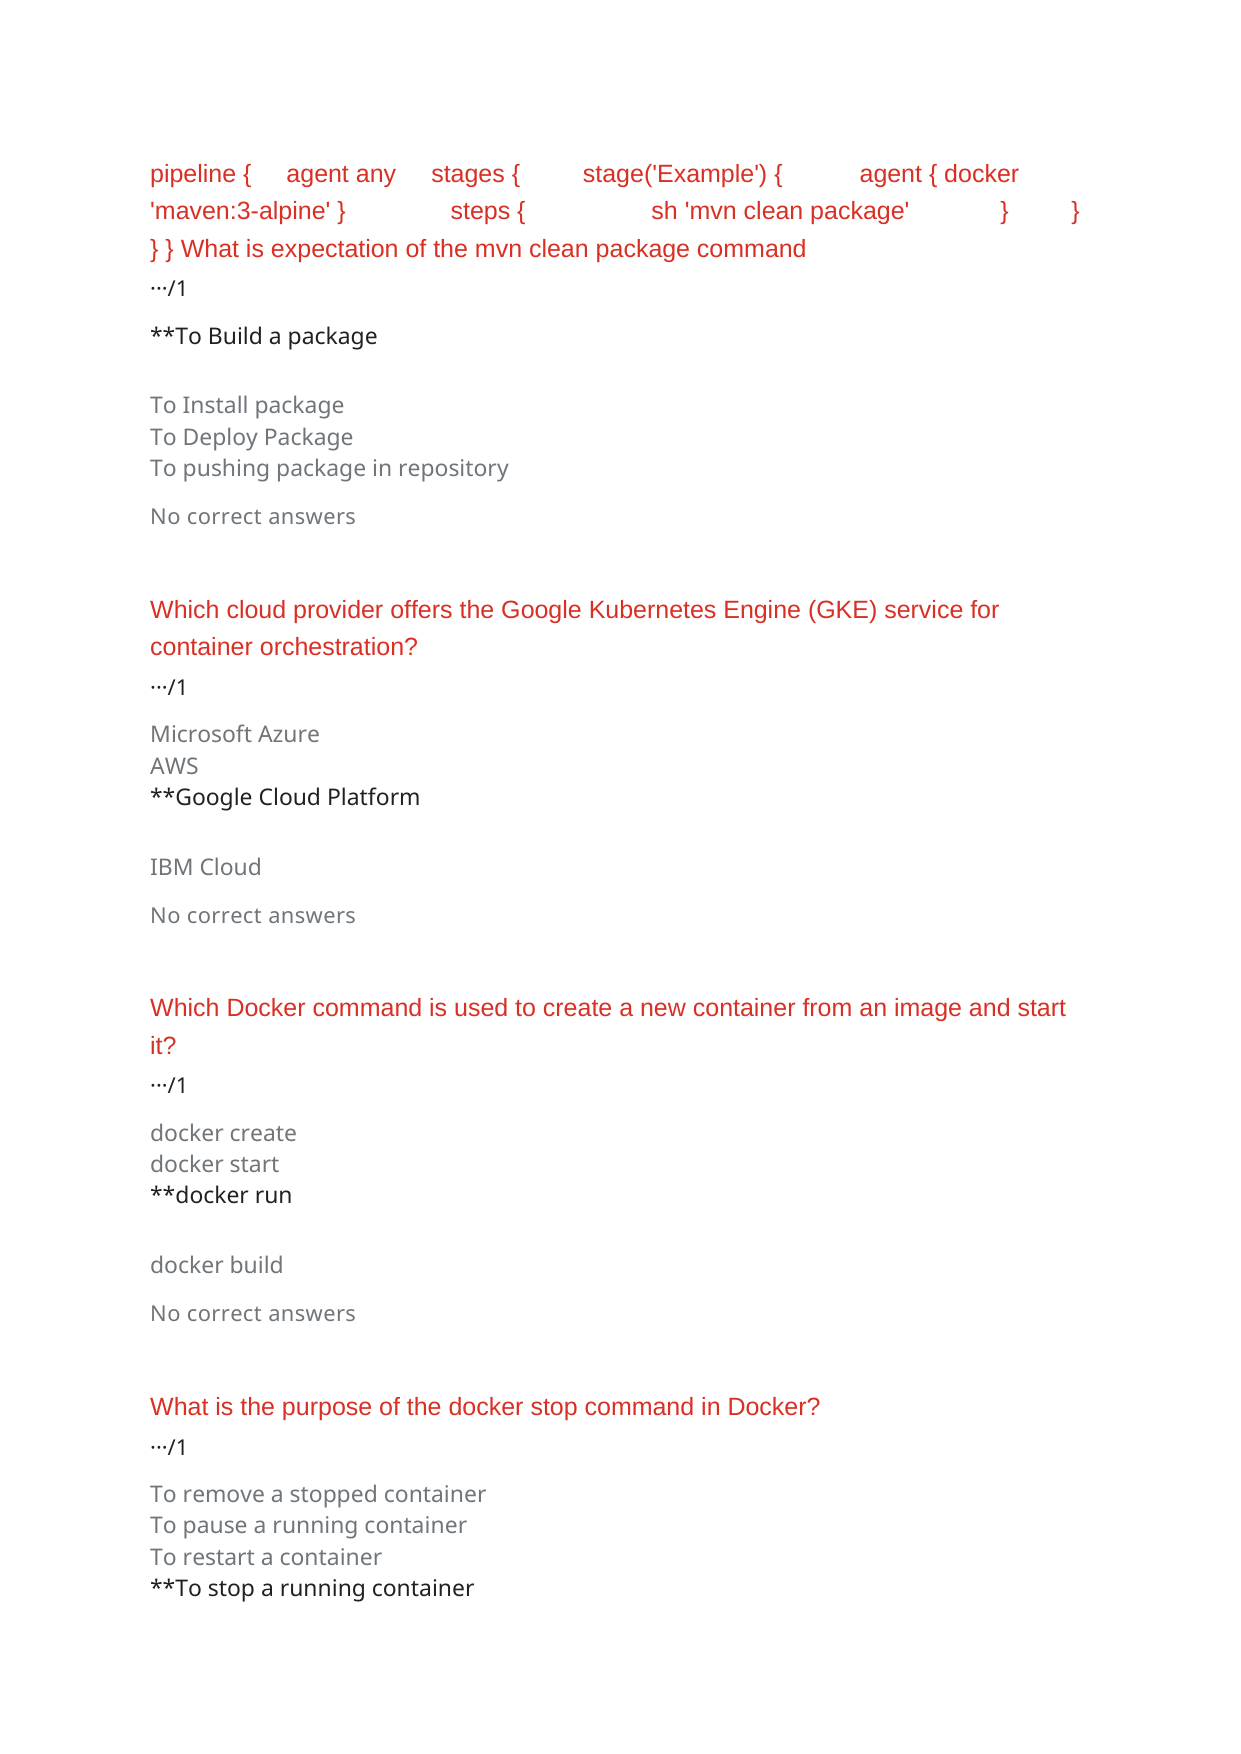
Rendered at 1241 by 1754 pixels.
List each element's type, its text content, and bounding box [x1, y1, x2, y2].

text ···/1 [150, 262, 1090, 303]
text **To Build a package [150, 320, 1090, 351]
text Which Docker command is used to create a new container from an image and start it? [150, 984, 1090, 1059]
text What is the purpose of the docker stop command in Docker? [150, 1383, 1090, 1421]
text **To stop a running container [150, 1572, 1090, 1603]
text **docker run [150, 1179, 1090, 1211]
text **Google Cloud Platform [150, 781, 1090, 812]
text To pause a running container [150, 1509, 1090, 1540]
text ···/1 [150, 661, 1090, 702]
text ···/1 [150, 1059, 1090, 1100]
text To Install package [150, 389, 1090, 421]
text To remove a stopped container [150, 1478, 1090, 1509]
text To pushing package in repository [150, 452, 1090, 483]
text Which cloud provider offers the Google Kubernetes Engine (GKE) service for container orchestration? [150, 586, 1090, 661]
text Microsoft Azure [150, 718, 1090, 749]
text No correct answers [150, 1297, 1090, 1328]
text No correct answers [150, 898, 1090, 929]
text To Deploy Package [150, 421, 1090, 452]
text docker start [150, 1148, 1090, 1179]
text IBM Cloud [150, 850, 1090, 882]
text No correct answers [150, 500, 1090, 531]
text docker build [150, 1249, 1090, 1280]
text To restart a container [150, 1540, 1090, 1572]
text pipeline { agent any stages { stage('Example') { agent { docker 'maven:3-alpine' } steps { sh 'mvn clean package' } } } } What is expectation of the mvn clean package command [150, 150, 1090, 262]
text docker create [150, 1117, 1090, 1148]
text ···/1 [150, 1421, 1090, 1461]
text AWS [150, 749, 1090, 781]
